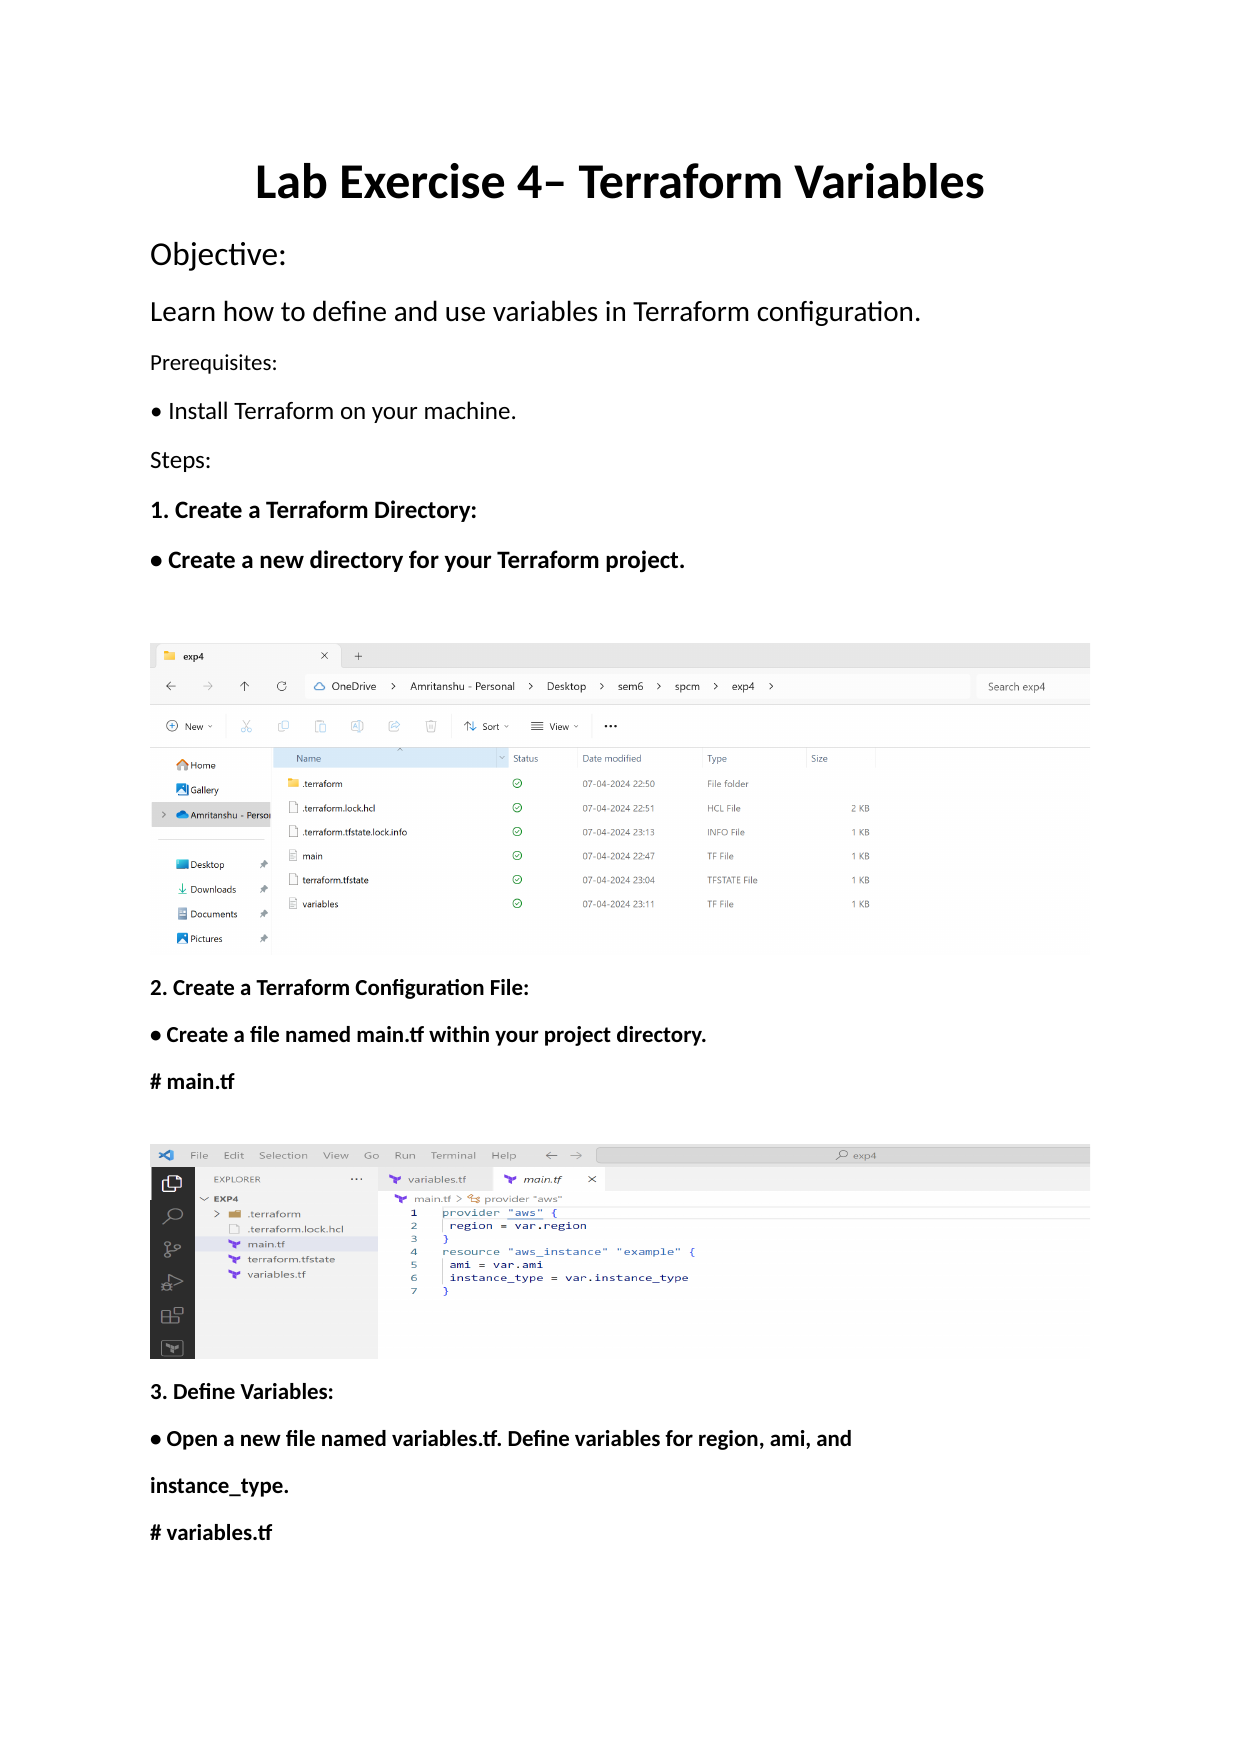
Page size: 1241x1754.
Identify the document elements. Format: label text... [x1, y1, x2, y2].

text 2. Create a Terraform Configuration File: [150, 973, 1090, 1001]
text • Create a new directory for your Terraform project. [150, 544, 1090, 574]
text Objective: [150, 232, 1090, 273]
text 1. Create a Terraform Directory: [150, 494, 1090, 525]
text 3. Define Variables: [150, 1377, 1090, 1405]
picture [150, 1144, 1091, 1359]
text Prerequisites: [150, 348, 1090, 376]
text Lab Exercise 4– Terraform Variables [150, 150, 1090, 211]
text Steps: [150, 445, 1090, 475]
text Learn how to define and use variables in Terraform configuration. [150, 293, 1090, 329]
text • Create a file named main.tf within your project directory. [150, 1020, 1090, 1048]
text • Open a new file named variables.tf. Define variables for region, ami, and [150, 1424, 1090, 1452]
text # main.tf [150, 1067, 1090, 1125]
text instance_type. [150, 1471, 1090, 1499]
text # variables.tf [150, 1518, 1090, 1546]
text • Install Terraform on your machine. [150, 395, 1090, 426]
picture [150, 643, 1091, 955]
